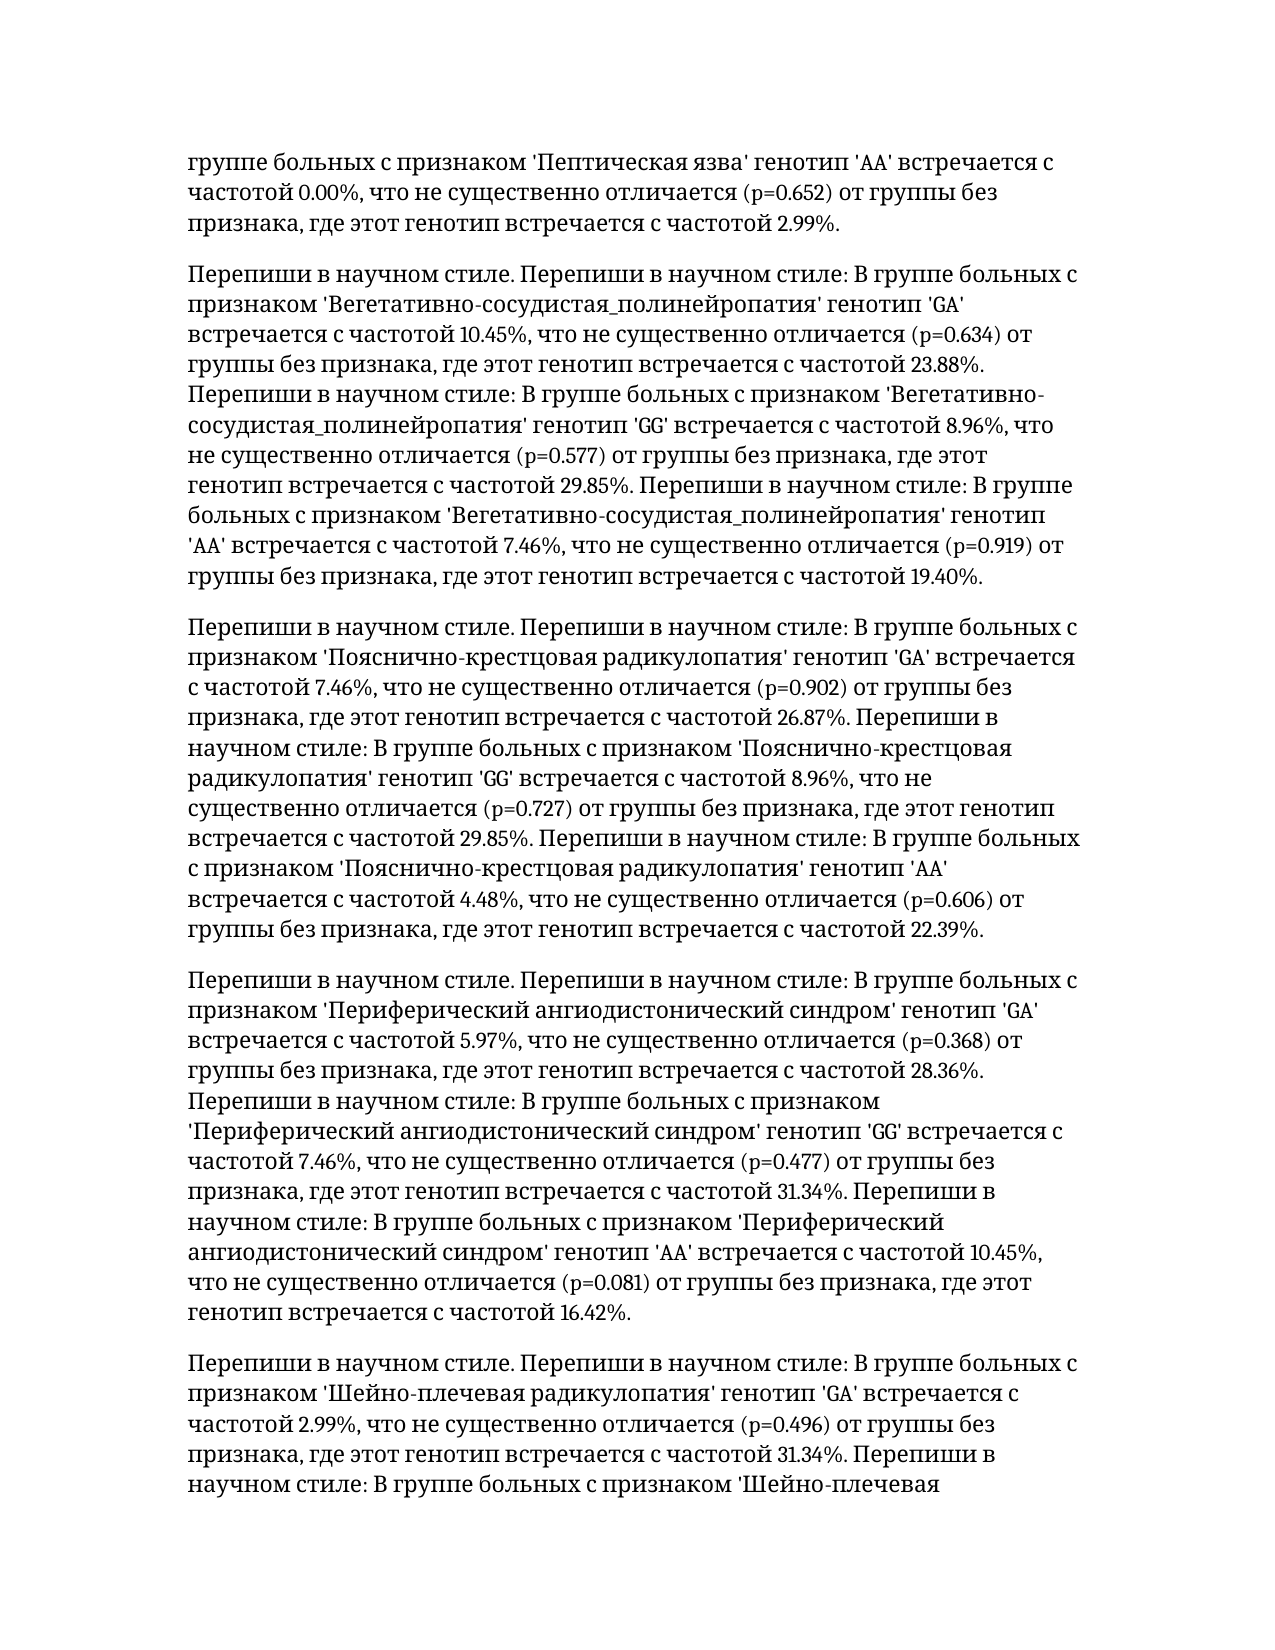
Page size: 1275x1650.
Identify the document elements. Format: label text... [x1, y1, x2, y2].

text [187, 150, 1087, 237]
text Перепиши в научном стиле. Перепиши в научном стиле: В группе больных с признаком 'Периферический ангиодистонический синдром' генотип 'GA' встречается с частотой 5.97%, что не существенно отличается (p=0.368) от группы без признака, где этот генотип встречается с частотой 28.36%. Перепиши в научном стиле: В группе больных с признаком 'Периферический ангиодистонический синдром' генотип 'GG' встречается с частотой 7.46%, что не существенно отличается (p=0.477) от группы без признака, где этот генотип встречается с частотой 31.34%. Перепиши в научном стиле: В группе больных с признаком 'Периферический ангиодистонический синдром' генотип 'AA' встречается с частотой 10.45%, что не существенно отличается (p=0.081) от группы без признака, где этот генотип встречается с частотой 16.42%. [187, 968, 1087, 1326]
text Перепиши в научном стиле. Перепиши в научном стиле: В группе больных с признаком 'Пояснично-крестцовая радикулопатия' генотип 'GA' встречается с частотой 7.46%, что не существенно отличается (p=0.902) от группы без признака, где этот генотип встречается с частотой 26.87%. Перепиши в научном стиле: В группе больных с признаком 'Пояснично-крестцовая радикулопатия' генотип 'GG' встречается с частотой 8.96%, что не существенно отличается (p=0.727) от группы без признака, где этот генотип встречается с частотой 29.85%. Перепиши в научном стиле: В группе больных с признаком 'Пояснично-крестцовая радикулопатия' генотип 'AA' встречается с частотой 4.48%, что не существенно отличается (p=0.606) от группы без признака, где этот генотип встречается с частотой 22.39%. [187, 614, 1087, 943]
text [187, 1351, 1087, 1498]
text Перепиши в научном стиле. Перепиши в научном стиле: В группе больных с признаком 'Вегетативно-сосудистая_полинейропатия' генотип 'GA' встречается с частотой 10.45%, что не существенно отличается (p=0.634) от группы без признака, где этот генотип встречается с частотой 23.88%. Перепиши в научном стиле: В группе больных с признаком 'Вегетативно-сосудистая_полинейропатия' генотип 'GG' встречается с частотой 8.96%, что не существенно отличается (p=0.577) от группы без признака, где этот генотип встречается с частотой 29.85%. Перепиши в научном стиле: В группе больных с признаком 'Вегетативно-сосудистая_полинейропатия' генотип 'AA' встречается с частотой 7.46%, что не существенно отличается (p=0.919) от группы без признака, где этот генотип встречается с частотой 19.40%. [187, 261, 1087, 590]
